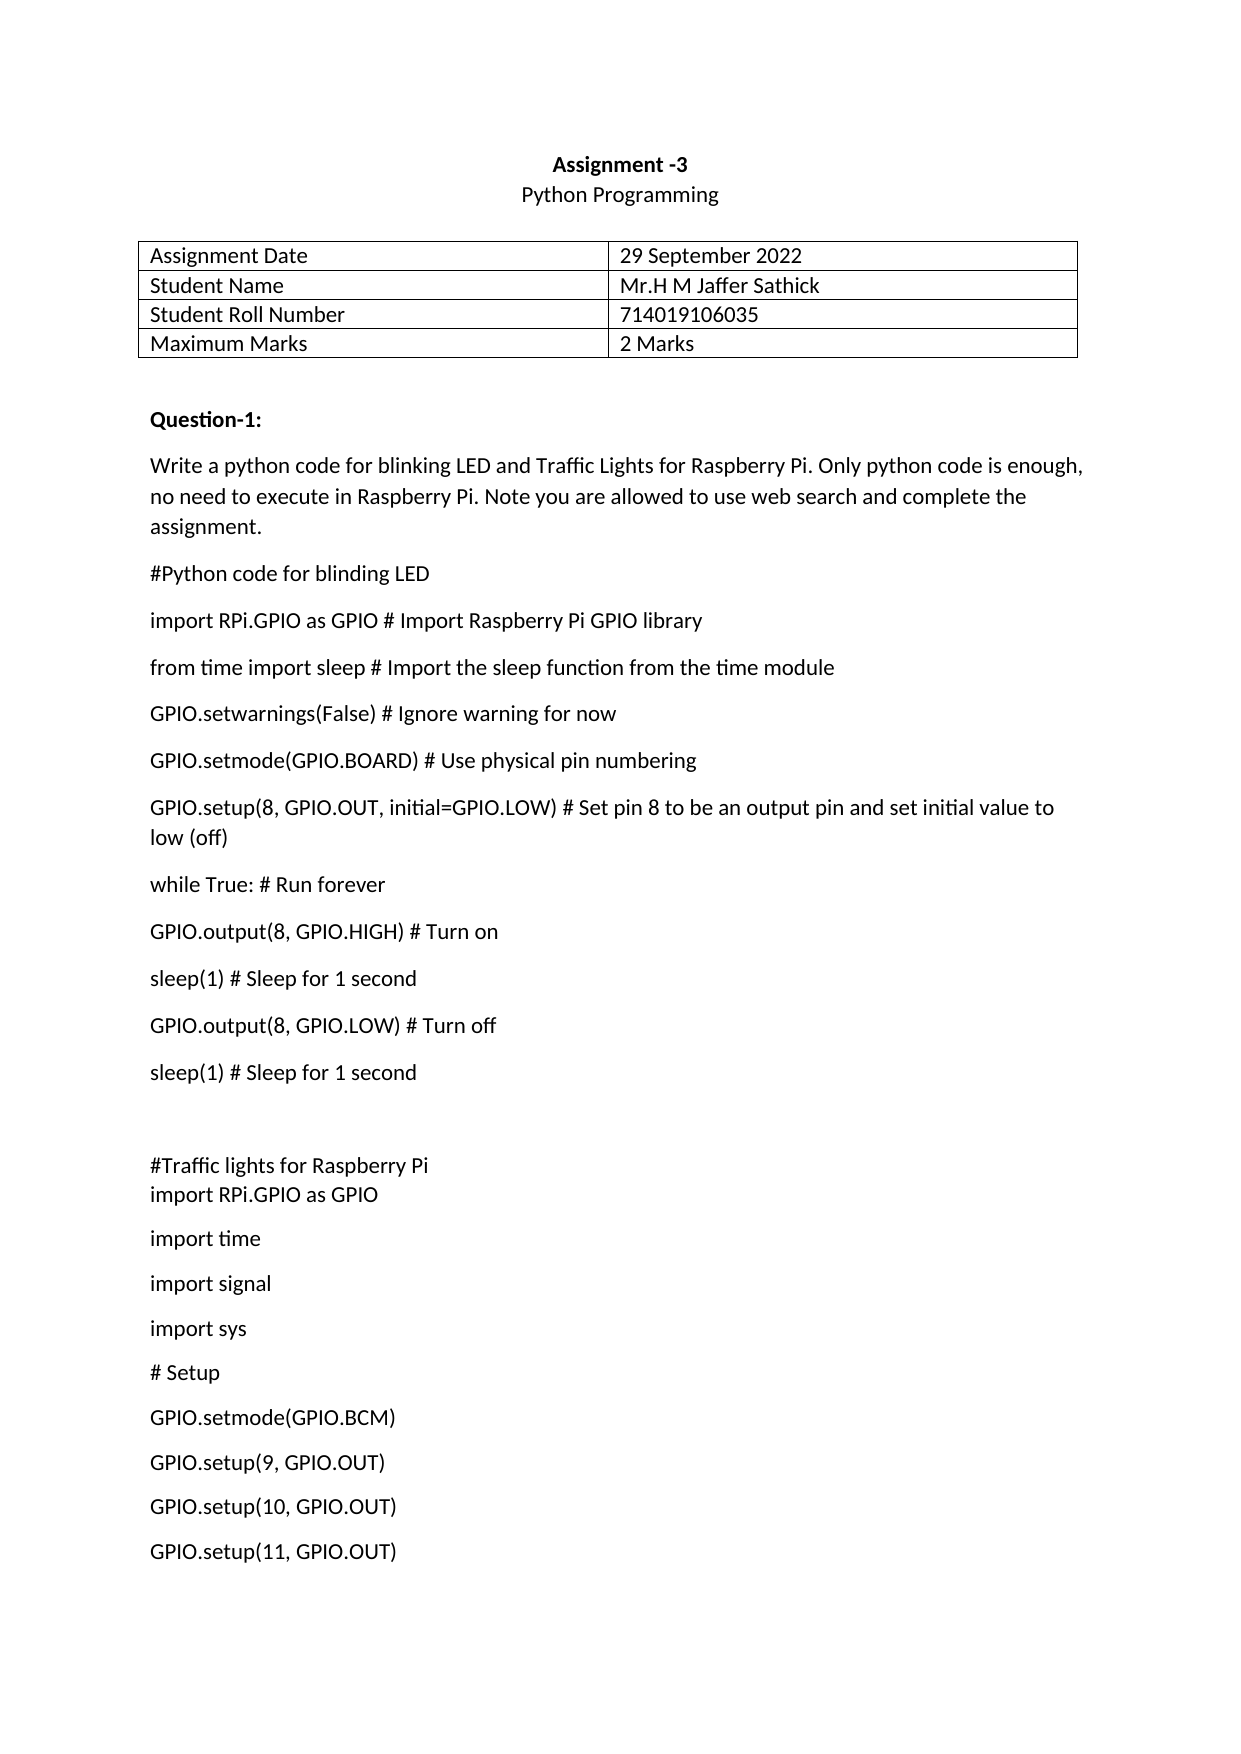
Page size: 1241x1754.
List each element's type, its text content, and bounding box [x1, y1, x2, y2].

text from time import sleep # Import the sleep function from the time module [150, 653, 1090, 681]
text GPIO.setup(9, GPIO.OUT) [150, 1448, 1090, 1476]
text import RPi.GPIO as GPIO # Import Raspberry Pi GPIO library [150, 606, 1090, 634]
text import signal [150, 1269, 1090, 1297]
table_cell Maximum Marks [139, 329, 608, 357]
table_cell Mr.H M Jaffer Sathick [609, 271, 1077, 299]
text import time [150, 1224, 1090, 1252]
text import sys [150, 1314, 1090, 1342]
text GPIO.setup(11, GPIO.OUT) [150, 1537, 1090, 1565]
table_cell 2 Marks [609, 329, 1077, 357]
text sleep(1) # Sleep for 1 second [150, 964, 1090, 992]
text # Setup [150, 1358, 1090, 1386]
table_cell Student Roll Number [139, 300, 608, 328]
table_header 29 September 2022 [609, 242, 1077, 270]
text GPIO.output(8, GPIO.LOW) # Turn off [150, 1011, 1090, 1039]
text GPIO.setup(10, GPIO.OUT) [150, 1492, 1090, 1521]
text Question-1: [150, 405, 1090, 433]
table_cell Student Name [139, 271, 608, 299]
text while True: # Run forever [150, 870, 1090, 898]
text GPIO.setup(8, GPIO.OUT, initial=GPIO.LOW) # Set pin 8 to be an output pin and set initial value to low (off) [150, 793, 1090, 852]
text GPIO.setmode(GPIO.BOARD) # Use physical pin numbering [150, 746, 1090, 774]
text GPIO.setmode(GPIO.BCM) [150, 1403, 1090, 1431]
text GPIO.output(8, GPIO.HIGH) # Turn on [150, 917, 1090, 945]
text Write a python code for blinking LED and Traffic Lights for Raspberry Pi. Only python code is enough, no need to execute in Raspberry Pi. Note you are allowed to use web search and complete the assignment. [150, 452, 1090, 540]
text sleep(1) # Sleep for 1 second [150, 1058, 1090, 1086]
text Python Programming [150, 180, 1090, 208]
text Assignment -3 [150, 150, 1090, 178]
text GPIO.setwarnings(False) # Ignore warning for now [150, 699, 1090, 728]
text #Python code for blinding LED [150, 559, 1090, 587]
table_header Assignment Date [139, 242, 608, 270]
table_cell 714019106035 [609, 300, 1077, 328]
text #Traffic lights for Raspberry Pi import RPi.GPIO as GPIO [150, 1152, 1090, 1208]
